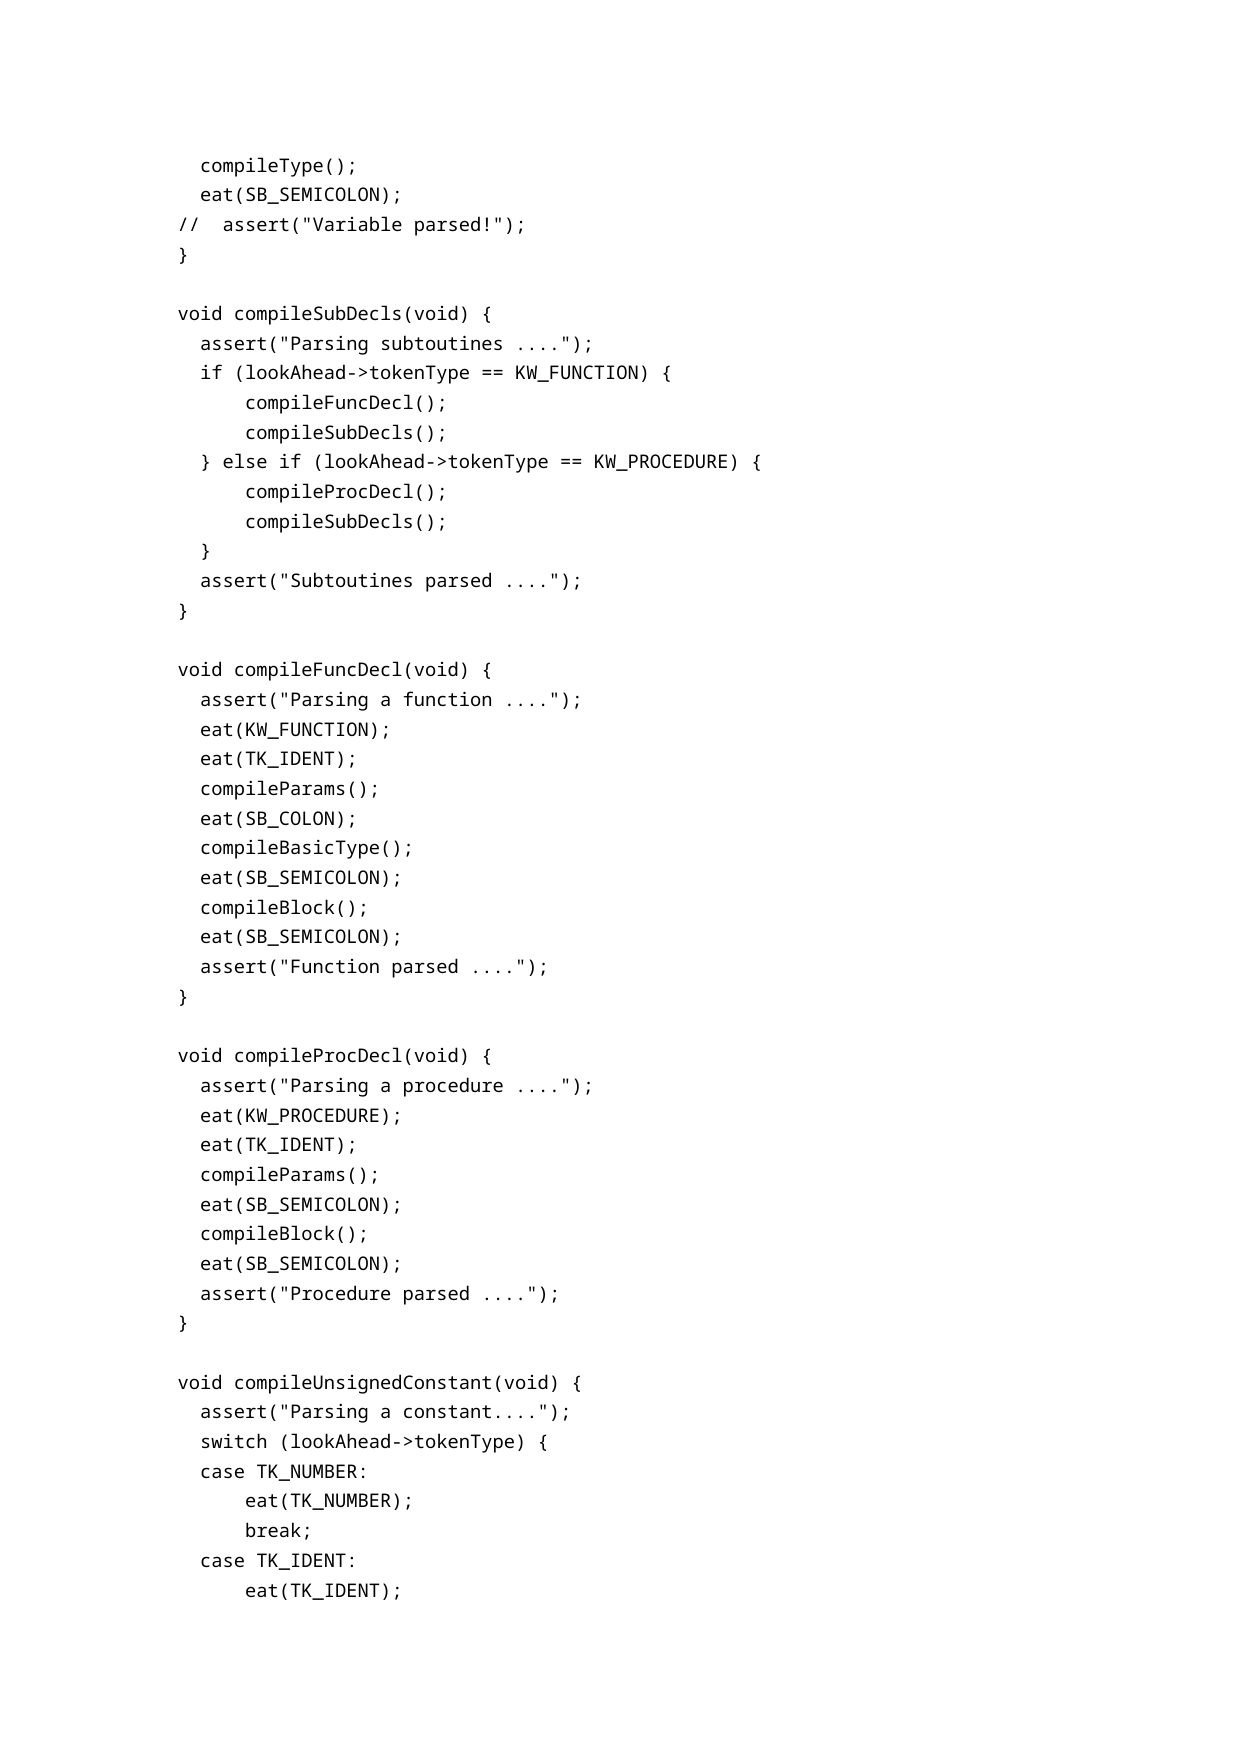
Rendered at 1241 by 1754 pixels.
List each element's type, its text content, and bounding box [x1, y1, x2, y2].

text compileSubDecls(); [177, 504, 1122, 534]
text void compileSubDecls(void) { [177, 296, 1122, 326]
text } [177, 534, 1122, 563]
text eat(SB_COLON); [177, 801, 1122, 831]
text eat(TK_IDENT); [177, 1127, 1122, 1157]
text eat(KW_FUNCTION); [177, 712, 1122, 741]
text compileParams(); [177, 771, 1122, 801]
text case TK_IDENT: [177, 1543, 1122, 1573]
text } [177, 979, 1122, 1009]
text eat(KW_PROCEDURE); [177, 1098, 1122, 1127]
text compileType(); [177, 148, 1122, 177]
text void compileProcDecl(void) { [177, 1038, 1122, 1068]
text eat(TK_NUMBER); [177, 1484, 1122, 1513]
text } else if (lookAhead->tokenType == KW_PROCEDURE) { [177, 444, 1122, 474]
text void compileUnsignedConstant(void) { [177, 1365, 1122, 1394]
text compileBlock(); [177, 890, 1122, 919]
text assert("Subtoutines parsed ...."); [177, 563, 1122, 593]
text eat(SB_SEMICOLON); [177, 860, 1122, 890]
text assert("Function parsed ...."); [177, 949, 1122, 979]
text compileBasicType(); [177, 831, 1122, 860]
text compileBlock(); [177, 1216, 1122, 1246]
text } [177, 1306, 1122, 1335]
text assert("Parsing a procedure ...."); [177, 1068, 1122, 1098]
text compileProcDecl(); [177, 474, 1122, 504]
text compileSubDecls(); [177, 415, 1122, 444]
text assert("Parsing subtoutines ...."); [177, 326, 1122, 356]
text compileFuncDecl(); [177, 385, 1122, 415]
text assert("Parsing a function ...."); [177, 682, 1122, 712]
text if (lookAhead->tokenType == KW_FUNCTION) { [177, 356, 1122, 385]
text eat(SB_SEMICOLON); [177, 1187, 1122, 1216]
text compileParams(); [177, 1157, 1122, 1187]
text eat(SB_SEMICOLON); [177, 177, 1122, 207]
text void compileFuncDecl(void) { [177, 652, 1122, 682]
text eat(TK_IDENT); [177, 741, 1122, 771]
text } [177, 237, 1122, 266]
text assert("Procedure parsed ...."); [177, 1276, 1122, 1306]
text switch (lookAhead->tokenType) { [177, 1424, 1122, 1454]
text // assert("Variable parsed!"); [177, 207, 1122, 237]
text eat(TK_IDENT); [177, 1573, 1122, 1602]
text break; [177, 1513, 1122, 1543]
text eat(SB_SEMICOLON); [177, 1246, 1122, 1276]
text case TK_NUMBER: [177, 1454, 1122, 1484]
text assert("Parsing a constant...."); [177, 1394, 1122, 1424]
text eat(SB_SEMICOLON); [177, 919, 1122, 949]
text } [177, 593, 1122, 623]
